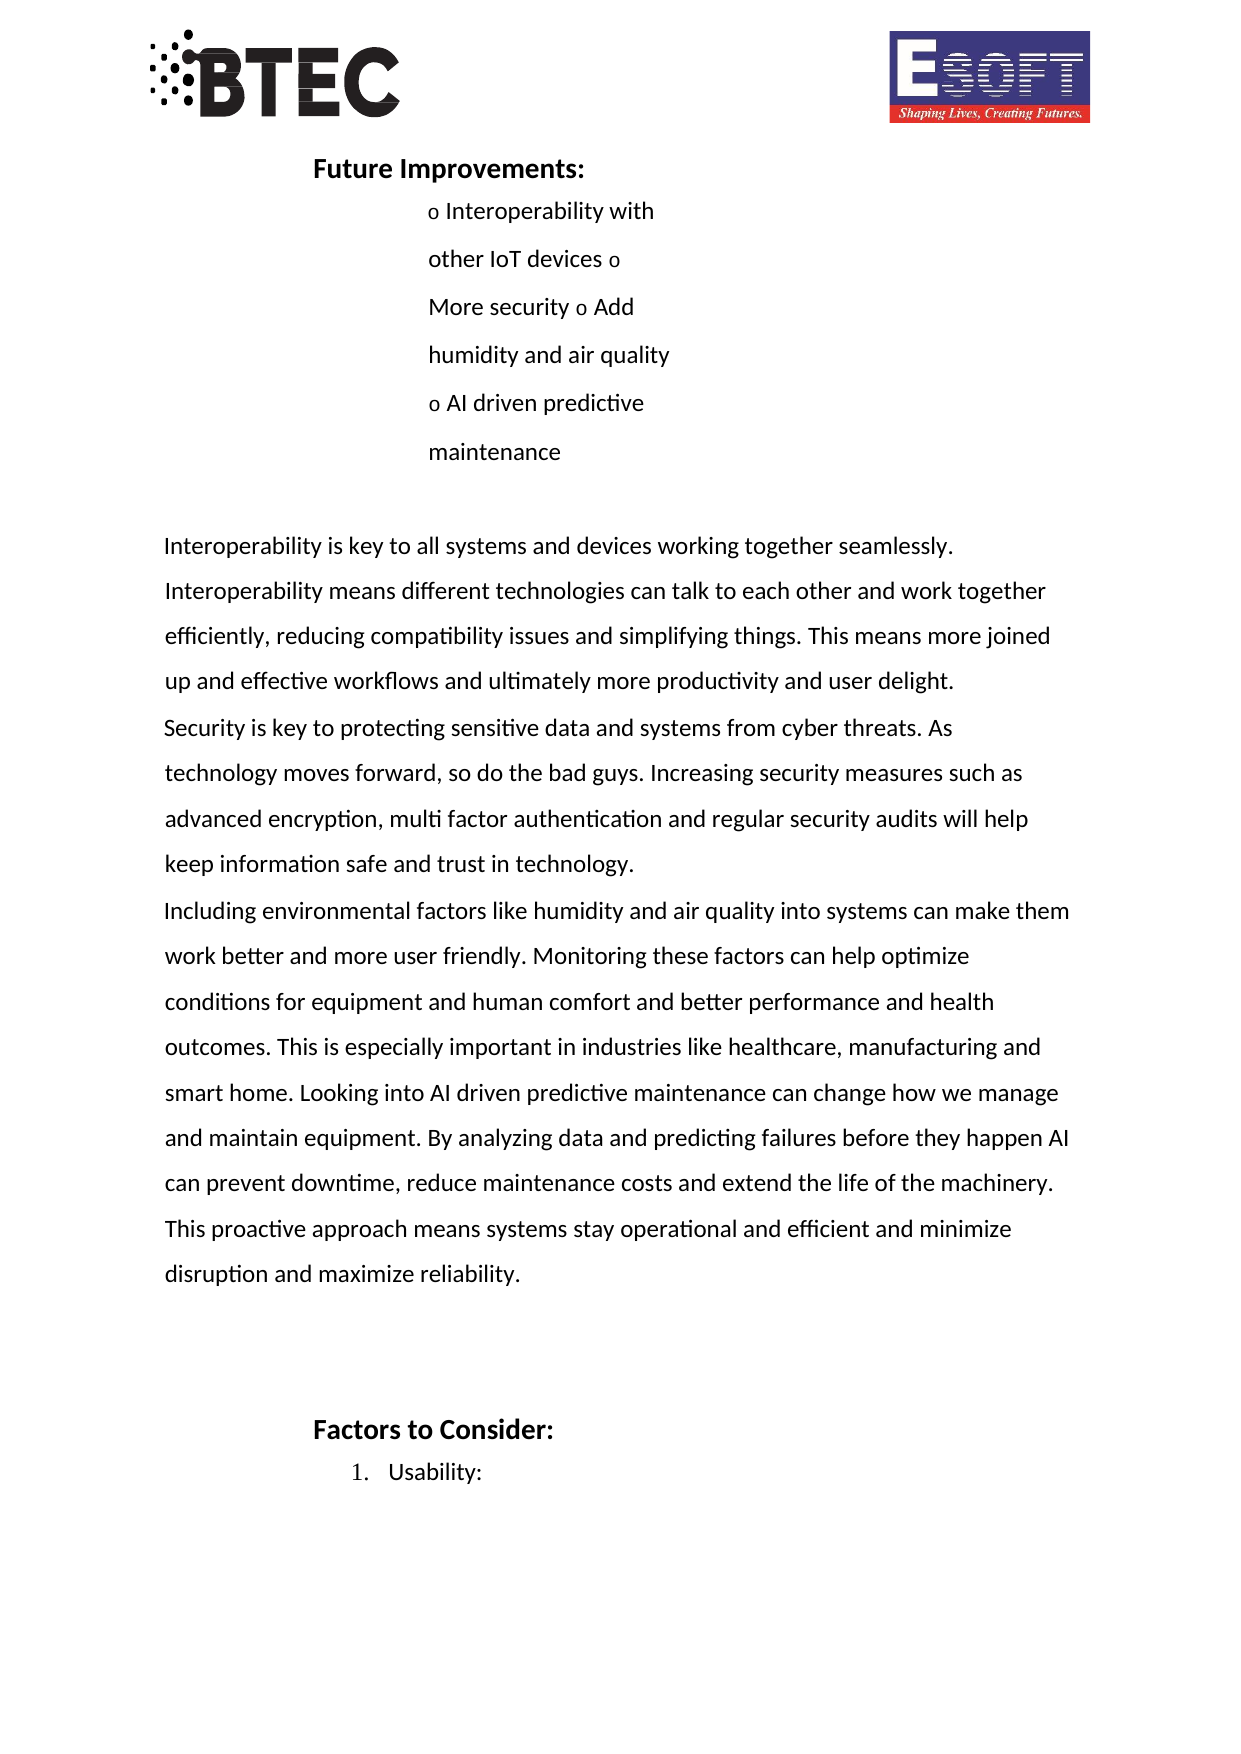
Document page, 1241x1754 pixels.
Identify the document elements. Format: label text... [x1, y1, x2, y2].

subtitle Factors to Consider: [313, 1411, 1090, 1447]
picture [889, 31, 1091, 123]
text Including environmental factors like humidity and air quality into systems can make them work better and more user friendly. Monitoring these factors can help optimize conditions for equipment and human comfort and better performance and health outcomes. This is especially important in industries like healthcare, manufacturing and smart home. Looking into AI driven predictive maintenance can change how we manage and maintain equipment. By analyzing data and predicting failures before they happen AI can prevent downtime, reduce maintenance costs and extend the life of the machinery. This proactive approach means systems stay operational and efficient and minimize disruption and maximize reliability. [163, 895, 1071, 1289]
list Usability: [351, 1456, 1071, 1487]
subtitle Future Improvements: [313, 150, 1090, 186]
text o Interoperability with other IoT devices o More security o Add humidity and air quality o AI driven predictive maintenance [427, 195, 670, 466]
text Security is key to protecting sensitive data and systems from cyber threats. As technology moves forward, so do the bad guys. Increasing security measures such as advanced encryption, multi factor authentication and regular security audits will help keep information safe and trust in technology. [163, 712, 1071, 879]
text Interoperability is key to all systems and devices working together seamlessly. Interoperability means different technologies can talk to each other and work together efficiently, reducing compatibility issues and simplifying things. This means more joined up and effective workflows and ultimately more productivity and user delight. [163, 530, 1071, 696]
